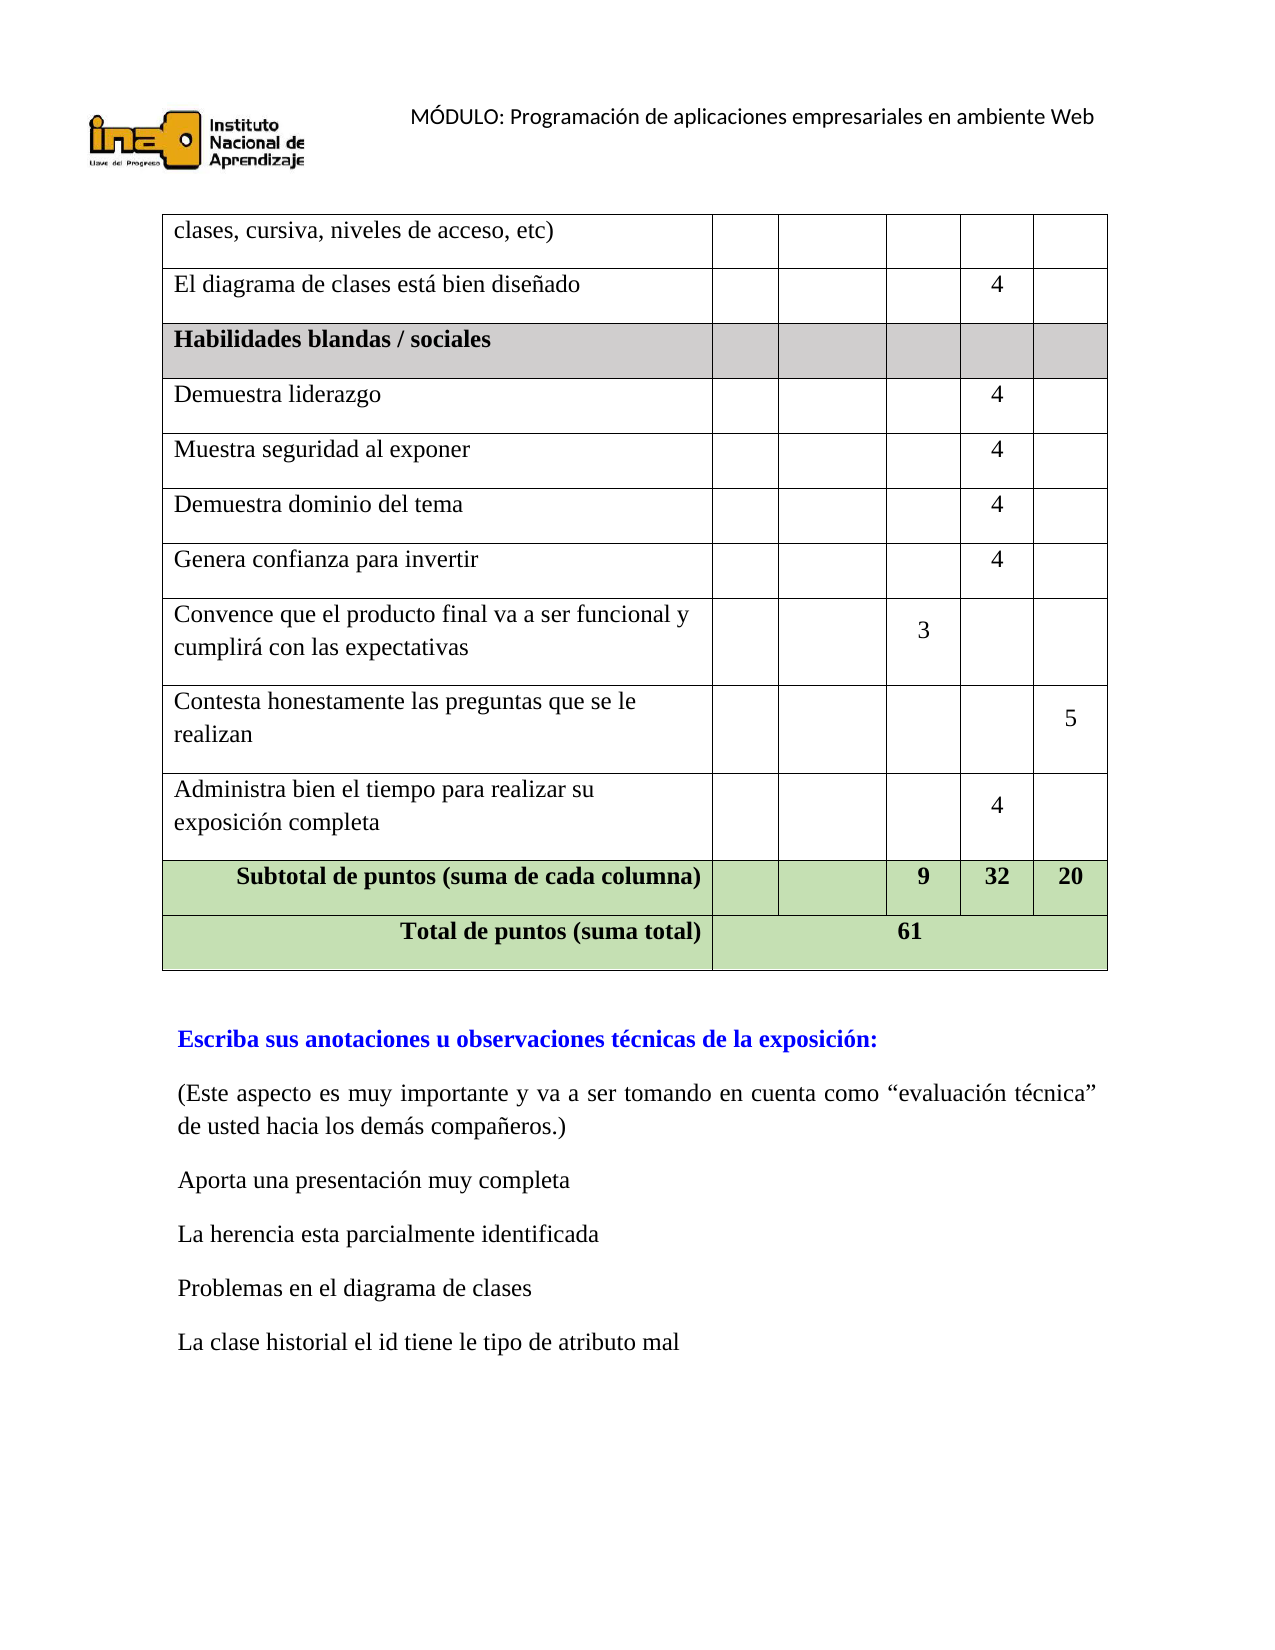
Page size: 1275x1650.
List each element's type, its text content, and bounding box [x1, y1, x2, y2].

table_cell [887, 774, 960, 860]
table_cell [1034, 544, 1107, 598]
table_cell [779, 434, 886, 488]
table_cell [887, 379, 960, 433]
table_cell [961, 215, 1033, 268]
table_cell Total de puntos (suma total) [163, 916, 712, 969]
table_cell 4 [961, 774, 1033, 860]
table_cell [961, 686, 1033, 773]
table_cell [961, 599, 1033, 685]
table_cell Muestra seguridad al exponer [163, 434, 712, 488]
table_cell [713, 269, 778, 323]
table_cell [779, 379, 886, 433]
table_cell [779, 599, 886, 685]
table_cell El diagrama de clases está bien diseñado [163, 269, 712, 323]
table_cell [713, 434, 778, 488]
table_cell [779, 215, 886, 268]
table_cell 32 [961, 861, 1033, 915]
table_cell La simbología es aplicada correctamente (tipos de flechas para representar las distintas relaciones entre clases, cursiva, niveles de acceso, etc) [163, 215, 712, 268]
table_cell Subtotal de puntos (suma de cada columna) [163, 861, 712, 915]
table_cell 20 [1034, 861, 1107, 915]
table_cell [713, 324, 778, 378]
table_cell 4 [961, 434, 1033, 488]
table_cell [713, 379, 778, 433]
table_cell Convence que el producto final va a ser funcional y cumplirá con las expectativas [163, 599, 712, 685]
text Aporta una presentación muy completa [177, 1165, 1098, 1194]
table_cell Habilidades blandas / sociales [163, 324, 712, 378]
table_cell 61 [713, 916, 1107, 969]
text Escriba sus anotaciones u observaciones técnicas de la exposición: [177, 1024, 1098, 1053]
table_cell [1034, 215, 1107, 268]
table_cell Demuestra dominio del tema [163, 489, 712, 543]
table_cell Contesta honestamente las preguntas que se le realizan [163, 686, 712, 773]
table_cell [887, 324, 960, 378]
table_cell [887, 269, 960, 323]
text Problemas en el diagrama de clases [177, 1273, 1098, 1302]
table_cell [1034, 379, 1107, 433]
table_cell [1034, 489, 1107, 543]
picture [79, 89, 311, 180]
table_cell [779, 774, 886, 860]
table_cell 4 [961, 269, 1033, 323]
table_cell Administra bien el tiempo para realizar su exposición completa [163, 774, 712, 860]
table_cell [713, 544, 778, 598]
text La clase historial el id tiene le tipo de atributo mal [177, 1327, 1098, 1356]
table_cell [1034, 774, 1107, 860]
table_cell [713, 489, 778, 543]
table_cell [887, 544, 960, 598]
text (Este aspecto es muy importante y va a ser tomando en cuenta como “evaluación técnica” de usted hacia los demás compañeros.) [177, 1078, 1098, 1140]
table_cell [713, 599, 778, 685]
table_cell [779, 861, 886, 915]
table_cell [887, 434, 960, 488]
table_cell [713, 861, 778, 915]
table_cell 9 [887, 861, 960, 915]
table_cell [779, 686, 886, 773]
table_cell Demuestra liderazgo [163, 379, 712, 433]
table_cell Genera confianza para invertir [163, 544, 712, 598]
table_cell [779, 324, 886, 378]
table_cell [1034, 269, 1107, 323]
table_cell [779, 269, 886, 323]
table_cell [1034, 434, 1107, 488]
table_cell 5 [1034, 686, 1107, 773]
table_cell 4 [961, 379, 1033, 433]
table_cell [713, 686, 778, 773]
table_cell [1034, 599, 1107, 685]
table_cell 3 [887, 599, 960, 685]
table_cell [779, 489, 886, 543]
table_cell [887, 489, 960, 543]
table_cell [1034, 324, 1107, 378]
table_cell 4 [961, 544, 1033, 598]
text La herencia esta parcialmente identificada [177, 1219, 1098, 1248]
table_cell 3 [887, 215, 960, 268]
table_cell [961, 324, 1033, 378]
table_cell [713, 774, 778, 860]
table_cell [713, 215, 778, 268]
table_cell 4 [961, 489, 1033, 543]
table_cell [779, 544, 886, 598]
table_cell [887, 686, 960, 773]
